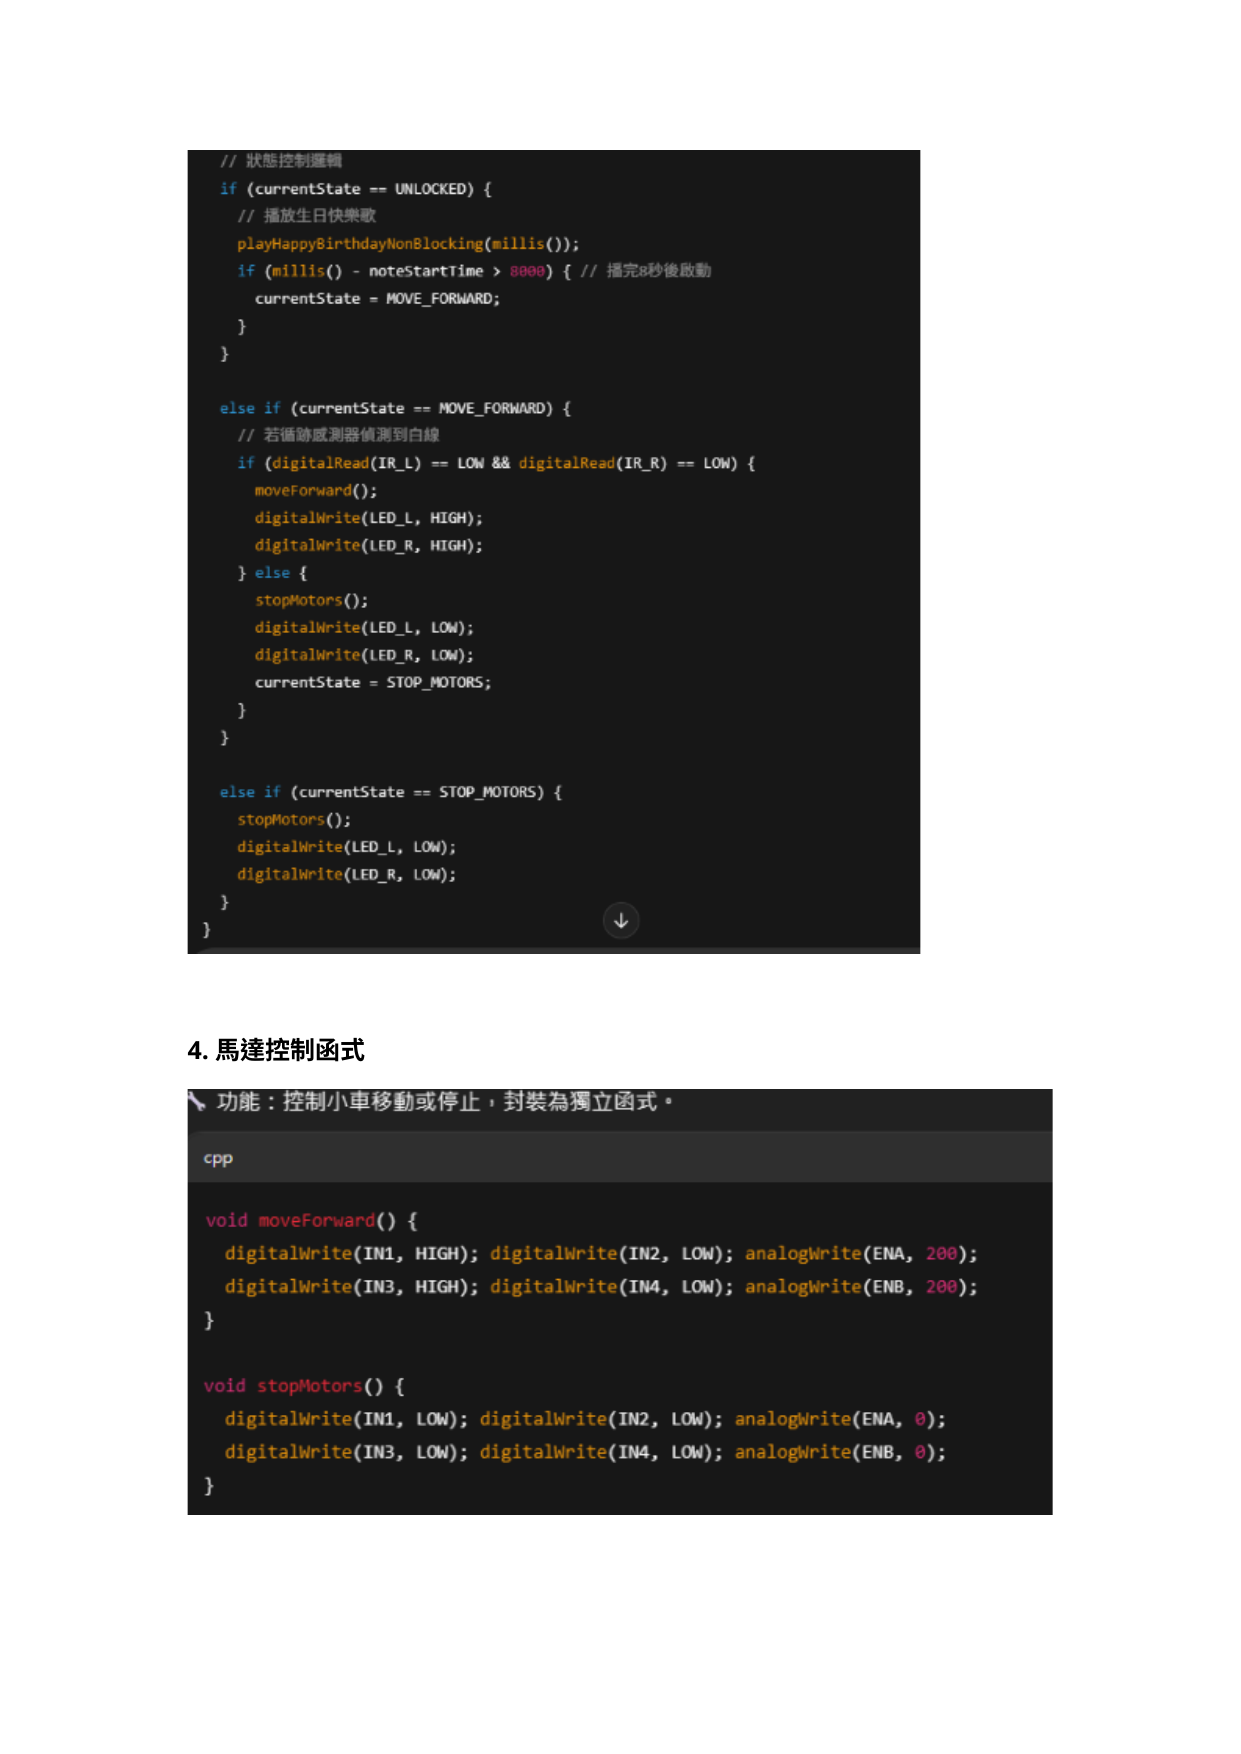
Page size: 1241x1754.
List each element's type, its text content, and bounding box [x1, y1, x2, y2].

picture [187, 1089, 1053, 1515]
picture [187, 150, 921, 954]
text 4. 馬達控制函式 [187, 1031, 1053, 1067]
